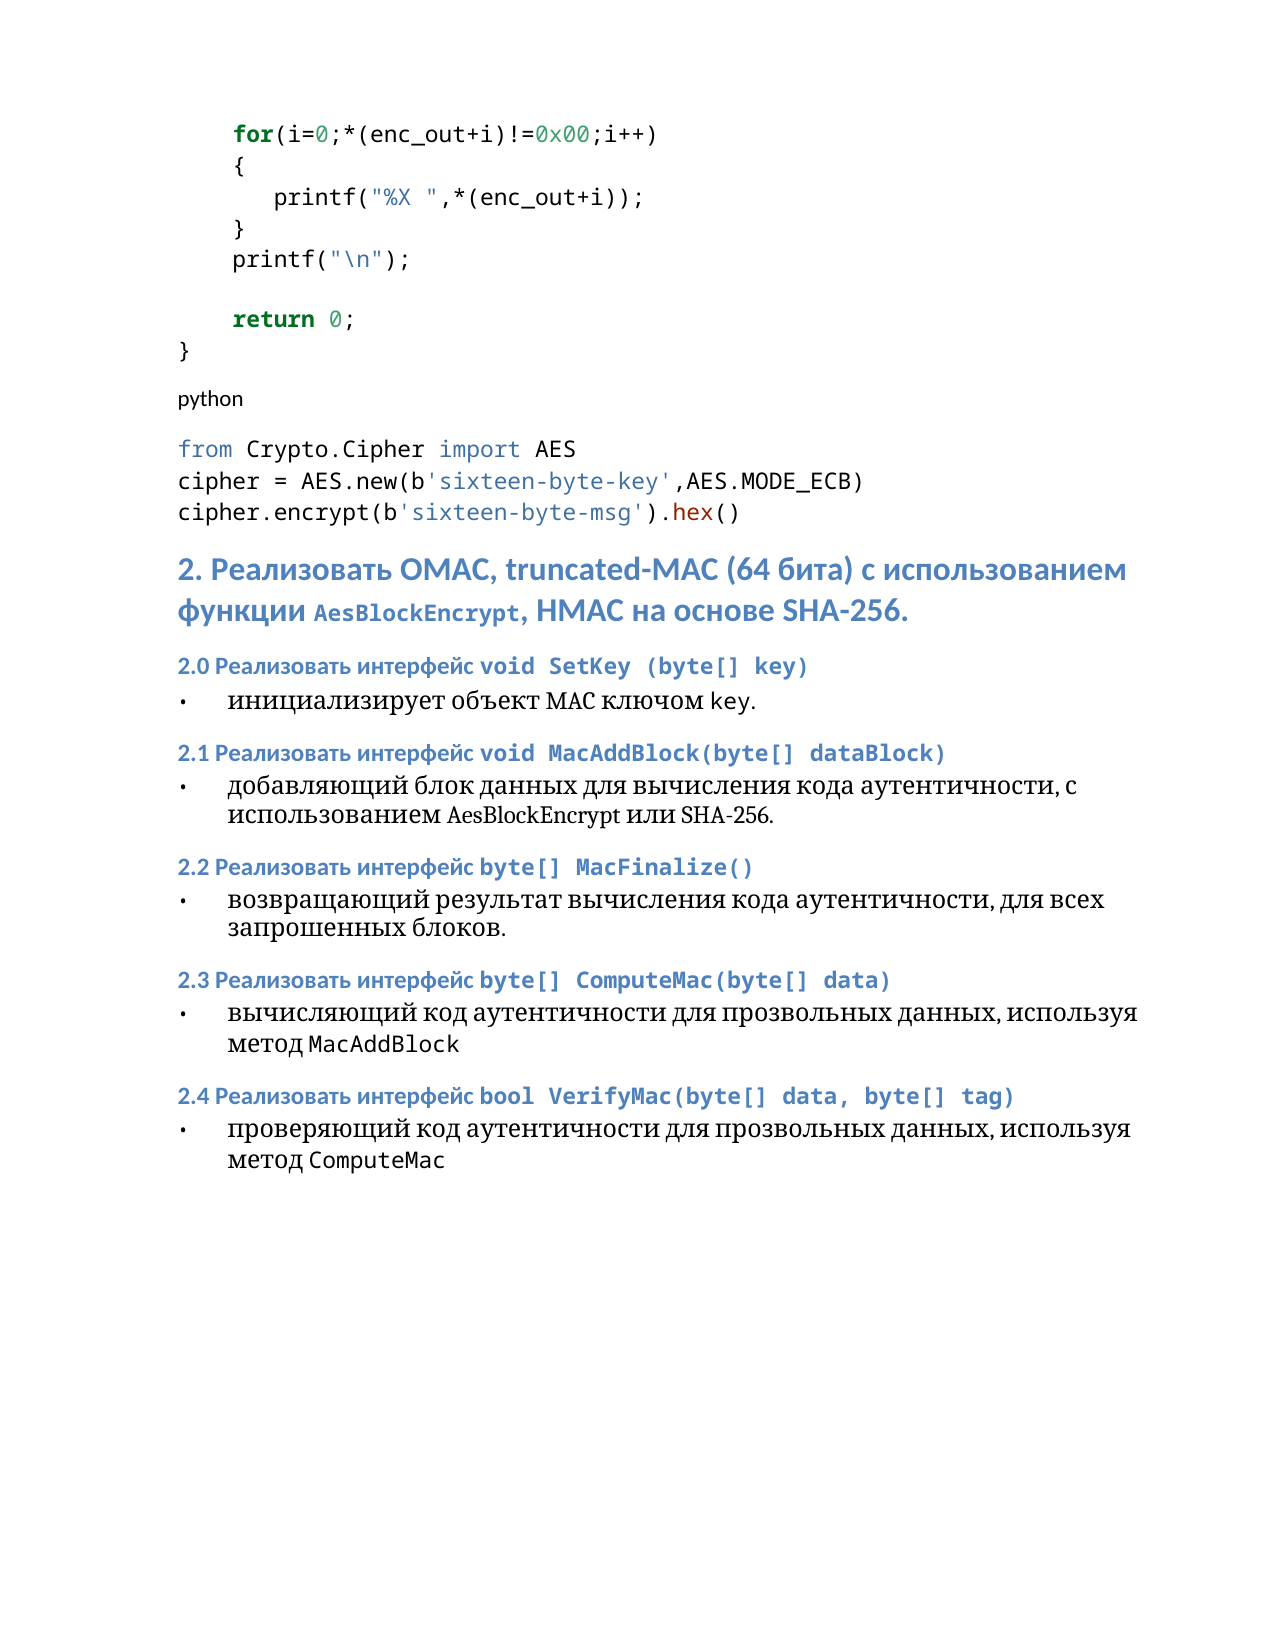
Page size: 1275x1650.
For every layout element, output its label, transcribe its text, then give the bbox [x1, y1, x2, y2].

text from Crypto.Cipher import AES cipher = AES.new(b'sixteen-byte-key',AES.MODE_ECB) cipher.encrypt(b'sixteen-byte-msg').hex() [177, 433, 1186, 527]
text 2.3 Реализовать интерфейс byte[] ComputeMac(byte[] data) [177, 964, 1186, 995]
text 2.4 Реализовать интерфейс bool VerifyMac(byte[] data, byte[] tag) [177, 1080, 1186, 1111]
text python [177, 384, 1186, 412]
text 2.0 Реализовать интерфейс void SetKey (byte[] key) [177, 650, 1186, 681]
text 2.1 Реализовать интерфейс void MacAddBlock(byte[] dataBlock) [177, 737, 1186, 768]
subtitle 2. Реализовать OMAC, truncated-MAC (64 бита) с использованием функции AesBlockEncrypt, HMAC на основе SHA-256. [177, 548, 1186, 629]
list возвращающий результат вычисления кода аутентичности, для всех запрошенных блоков. [177, 886, 1186, 943]
list инициализирует объект MAC ключом key. [177, 685, 1186, 716]
text 2.2 Реализовать интерфейс byte[] MacFinalize() [177, 851, 1186, 882]
list добавляющий блок данных для вычисления кода аутентичности, с использованием AesBlockEncrypt или SHA-256. [177, 772, 1186, 830]
list вычисляющий код аутентичности для прозвольных данных, используя метод MacAddBlock [177, 999, 1186, 1059]
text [177, 118, 1186, 366]
list проверяющий код аутентичности для прозвольных данных, используя метод ComputeMac [177, 1115, 1186, 1175]
